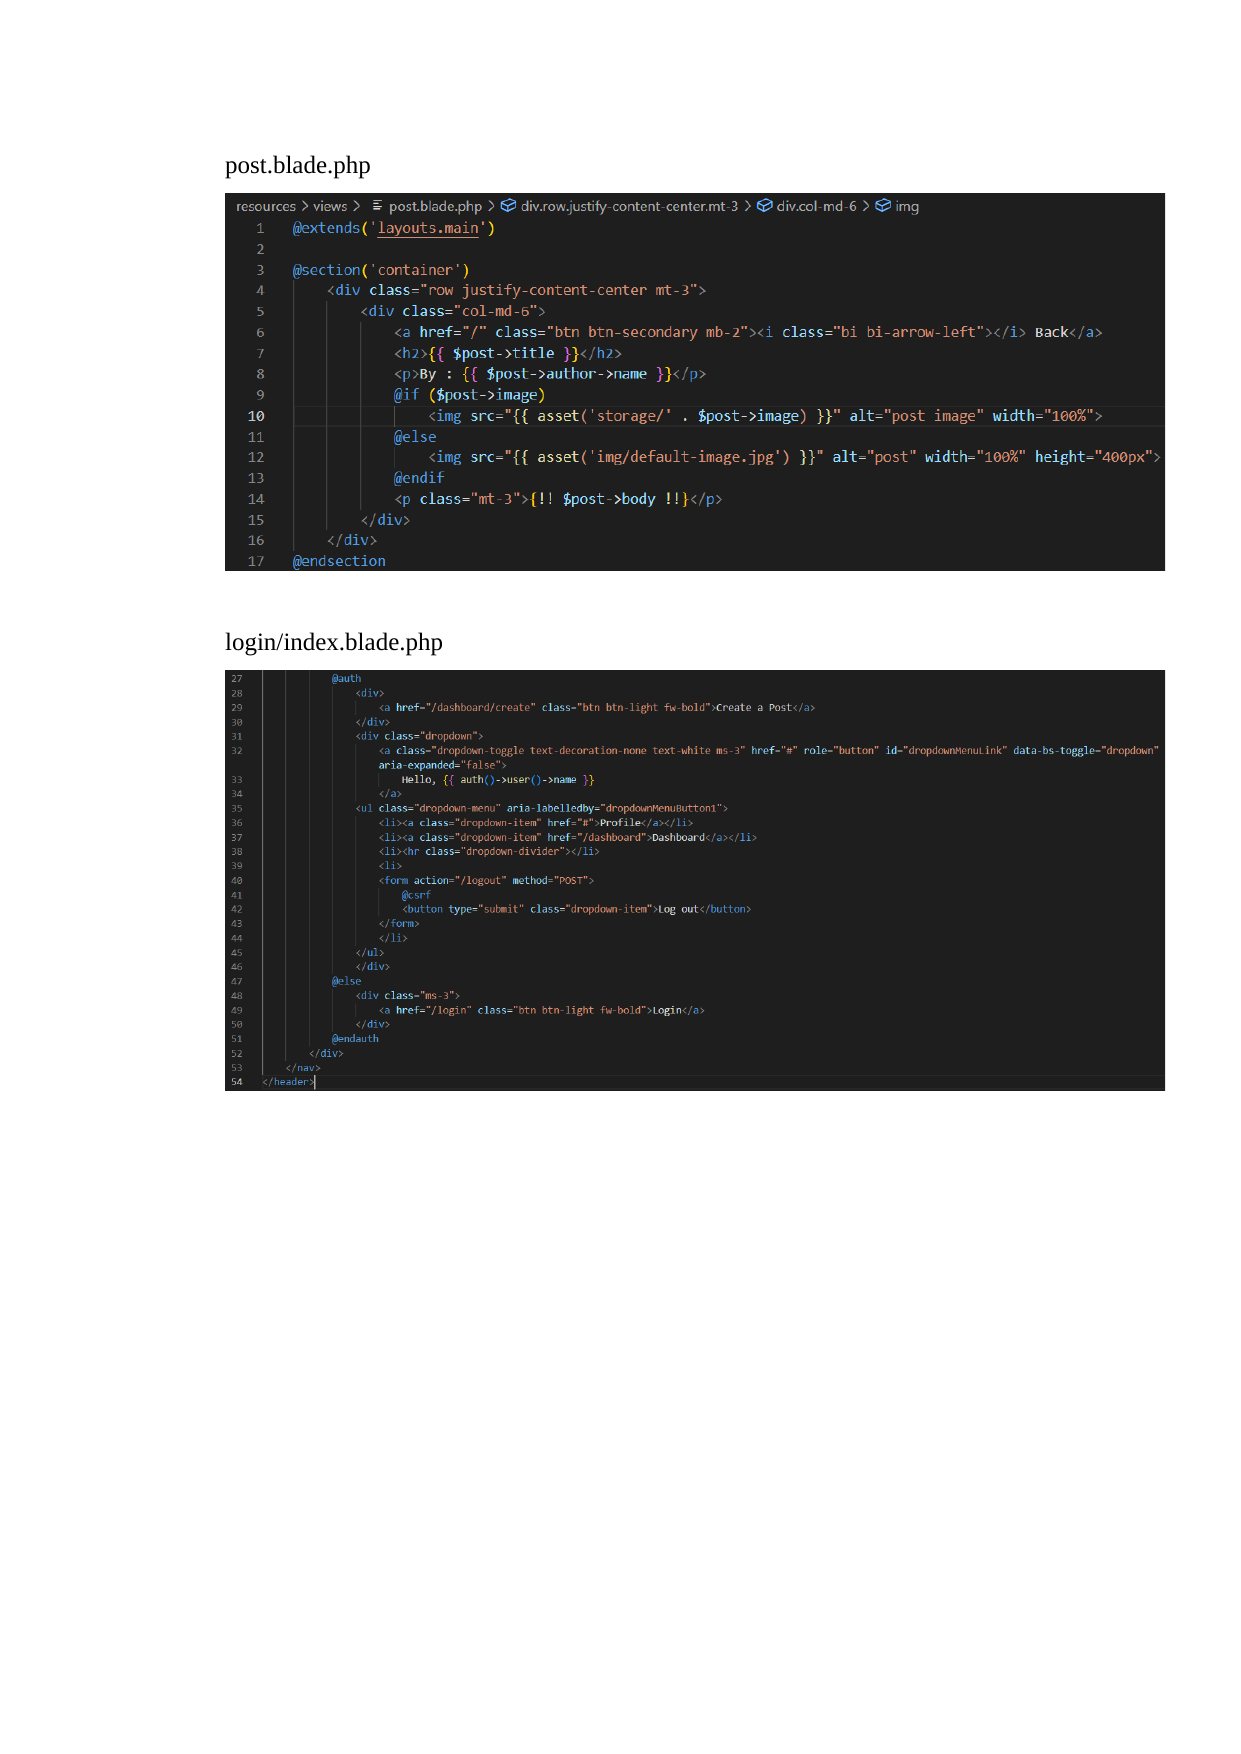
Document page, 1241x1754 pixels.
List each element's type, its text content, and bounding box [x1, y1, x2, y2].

list login/index.blade.php [225, 627, 1090, 656]
picture [225, 193, 1166, 571]
picture [225, 670, 1166, 1091]
list post.blade.php [225, 150, 1090, 179]
